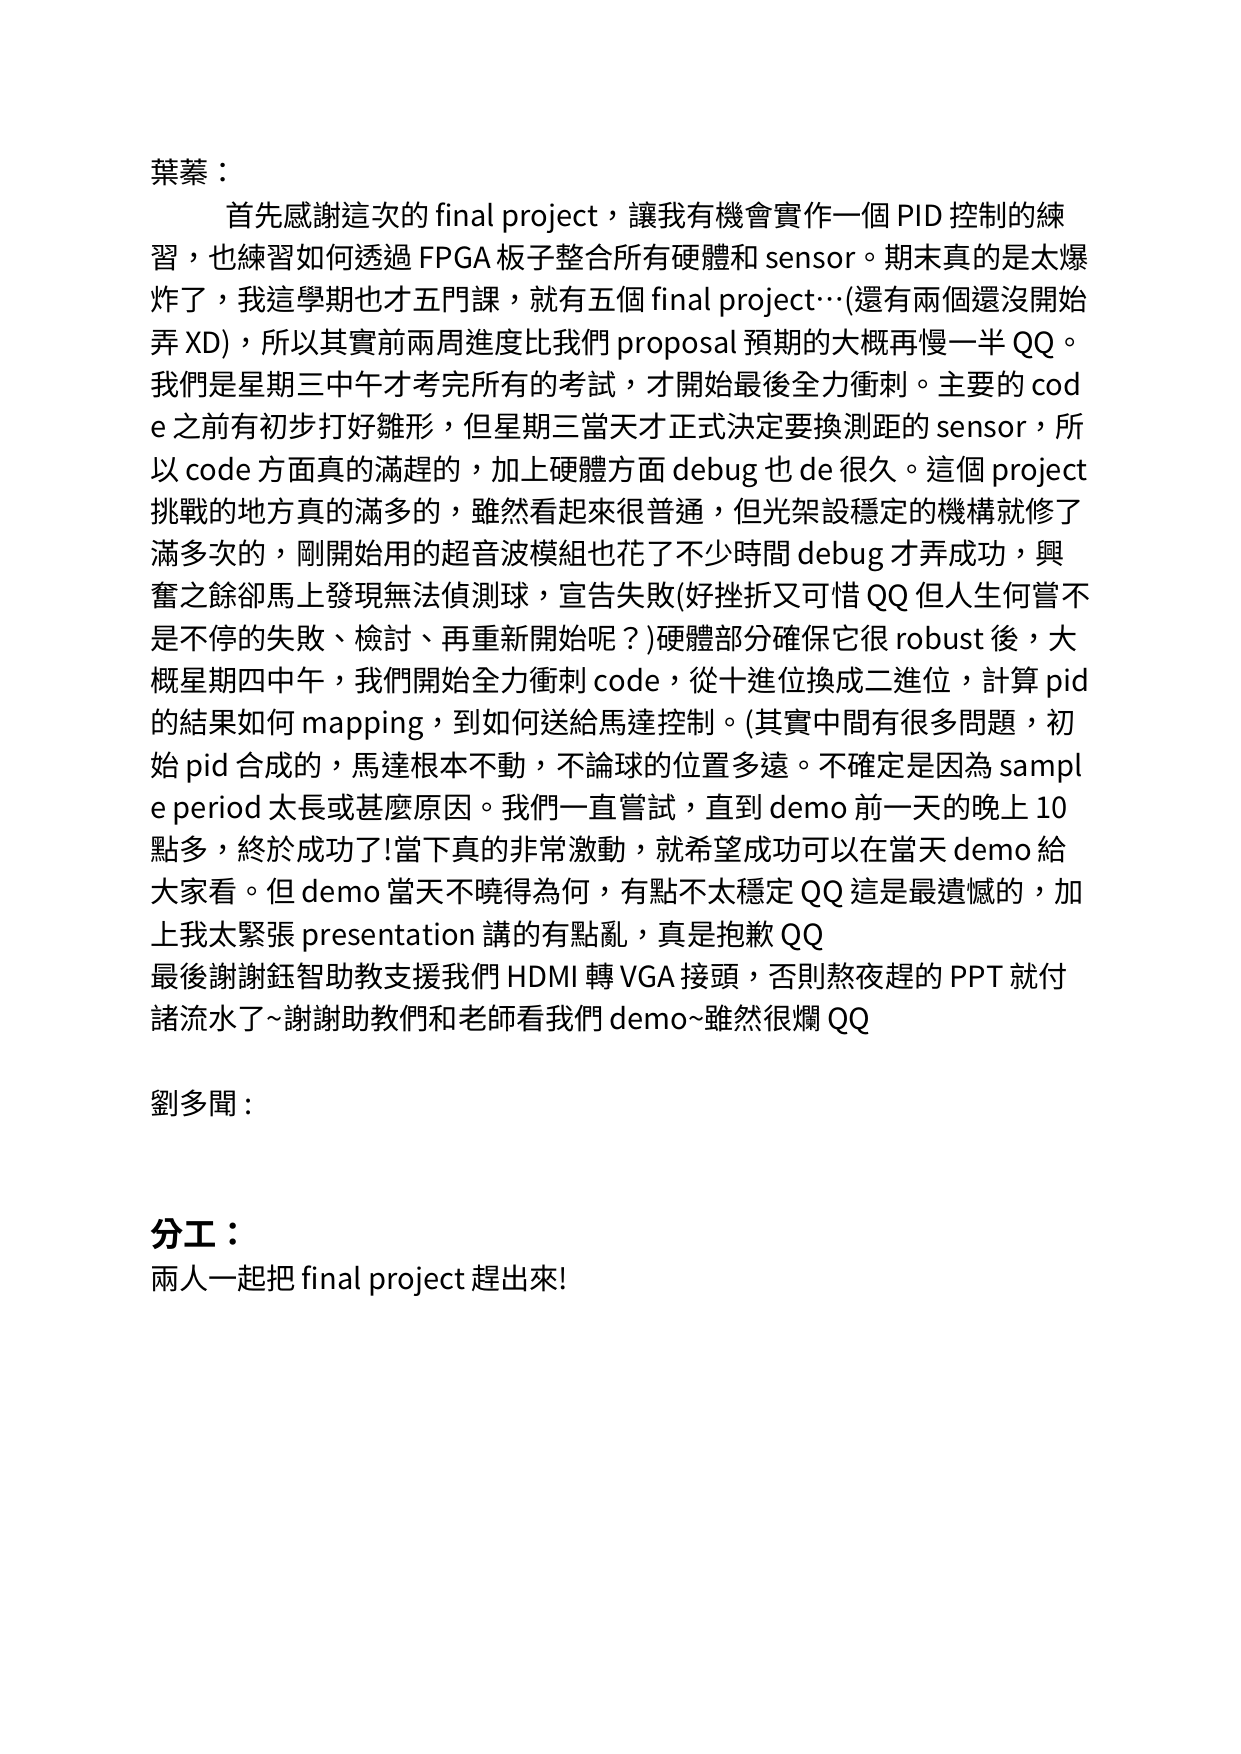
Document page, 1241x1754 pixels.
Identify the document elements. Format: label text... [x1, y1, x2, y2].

text 兩人一起把final project趕出來! [150, 1256, 1090, 1298]
text 分工： [150, 1207, 1090, 1256]
text 葉蓁： [150, 150, 1090, 192]
text 首先感謝這次的final project，讓我有機會實作一個PID控制的練習，也練習如何透過FPGA板子整合所有硬體和sensor。期末真的是太爆炸了，我這學期也才五門課，就有五個final project…(還有兩個還沒開始弄XD)，所以其實前兩周進度比我們proposal預期的大概再慢一半QQ。我們是星期三中午才考完所有的考試，才開始最後全力衝刺。主要的code之前有初步打好雛形，但星期三當天才正式決定要換測距的sensor，所以code方面真的滿趕的，加上硬體方面debug也de很久。這個project挑戰的地方真的滿多的，雖然看起來很普通，但光架設穩定的機構就修了滿多次的，剛開始用的超音波模組也花了不少時間debug才弄成功，興奮之餘卻馬上發現無法偵測球，宣告失敗(好挫折又可惜QQ但人生何嘗不是不停的失敗、檢討、再重新開始呢？)硬體部分確保它很robust後，大概星期四中午，我們開始全力衝刺code，從十進位換成二進位，計算pid的結果如何mapping，到如何送給馬達控制。(其實中間有很多問題，初始pid合成的，馬達根本不動，不論球的位置多遠。不確定是因為sample period太長或甚麼原因。我們一直嘗試，直到demo前一天的晚上10點多，終於成功了!當下真的非常激動，就希望成功可以在當天demo給大家看。但demo當天不曉得為何，有點不太穩定QQ這是最遺憾的，加上我太緊張presentation講的有點亂，真是抱歉QQ [150, 192, 1090, 953]
text 最後謝謝鈺智助教支援我們HDMI轉VGA接頭，否則熬夜趕的PPT就付諸流水了~謝謝助教們和老師看我們demo~雖然很爛QQ [150, 953, 1090, 1038]
text 劉多聞 : [150, 1080, 1090, 1123]
